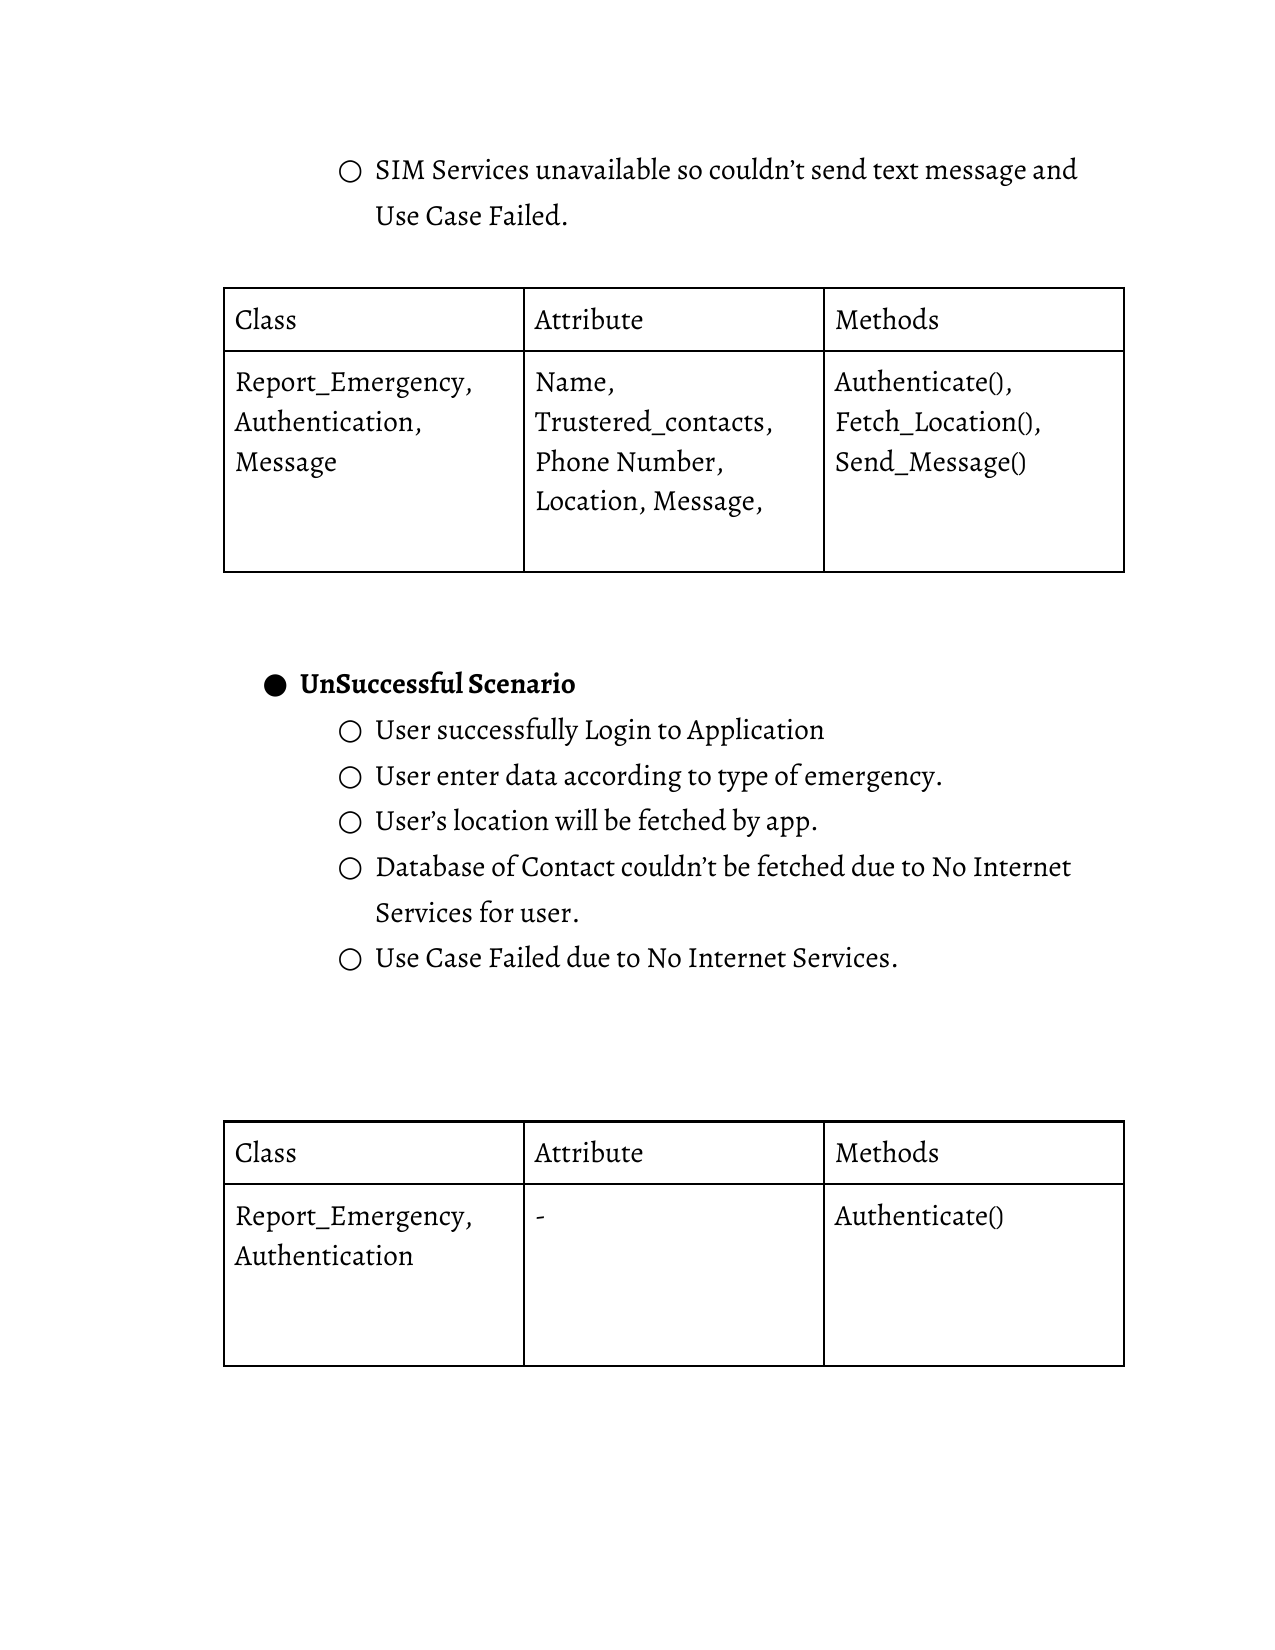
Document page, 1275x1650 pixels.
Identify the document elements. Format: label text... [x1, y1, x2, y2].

table_cell Authenticate(), Fetch_Location(), Send_Message() [825, 352, 1123, 571]
table_cell Name, Trustered_contacts, Phone Number, Location, Message, [525, 352, 823, 571]
list SIM Services unavailable so couldn’t send text message and Use Case Failed. [337, 150, 1125, 235]
list Database of Contact couldn’t be fetched due to No Internet Services for user. [337, 847, 1125, 932]
list User’s location will be fetched by app. [337, 801, 1125, 841]
table_cell Report_Emergency, Authentication, Message [225, 352, 523, 571]
table_header Attribute [525, 1123, 823, 1183]
list User enter data according to type of emergency. [337, 755, 1125, 795]
table_header Methods [825, 289, 1123, 349]
table_header Class [225, 289, 523, 349]
table_cell Report_Emergency, Authentication [225, 1185, 523, 1365]
table_header Class [225, 1123, 523, 1183]
table_header Attribute [525, 289, 823, 349]
table_cell - [525, 1185, 823, 1365]
list User successfully Login to Application [337, 710, 1125, 749]
table_header Methods [825, 1123, 1123, 1183]
list Use Case Failed due to No Internet Services. [337, 938, 1125, 978]
table_cell Authenticate() [825, 1185, 1123, 1365]
list UnSuccessful Scenario [262, 664, 1125, 704]
